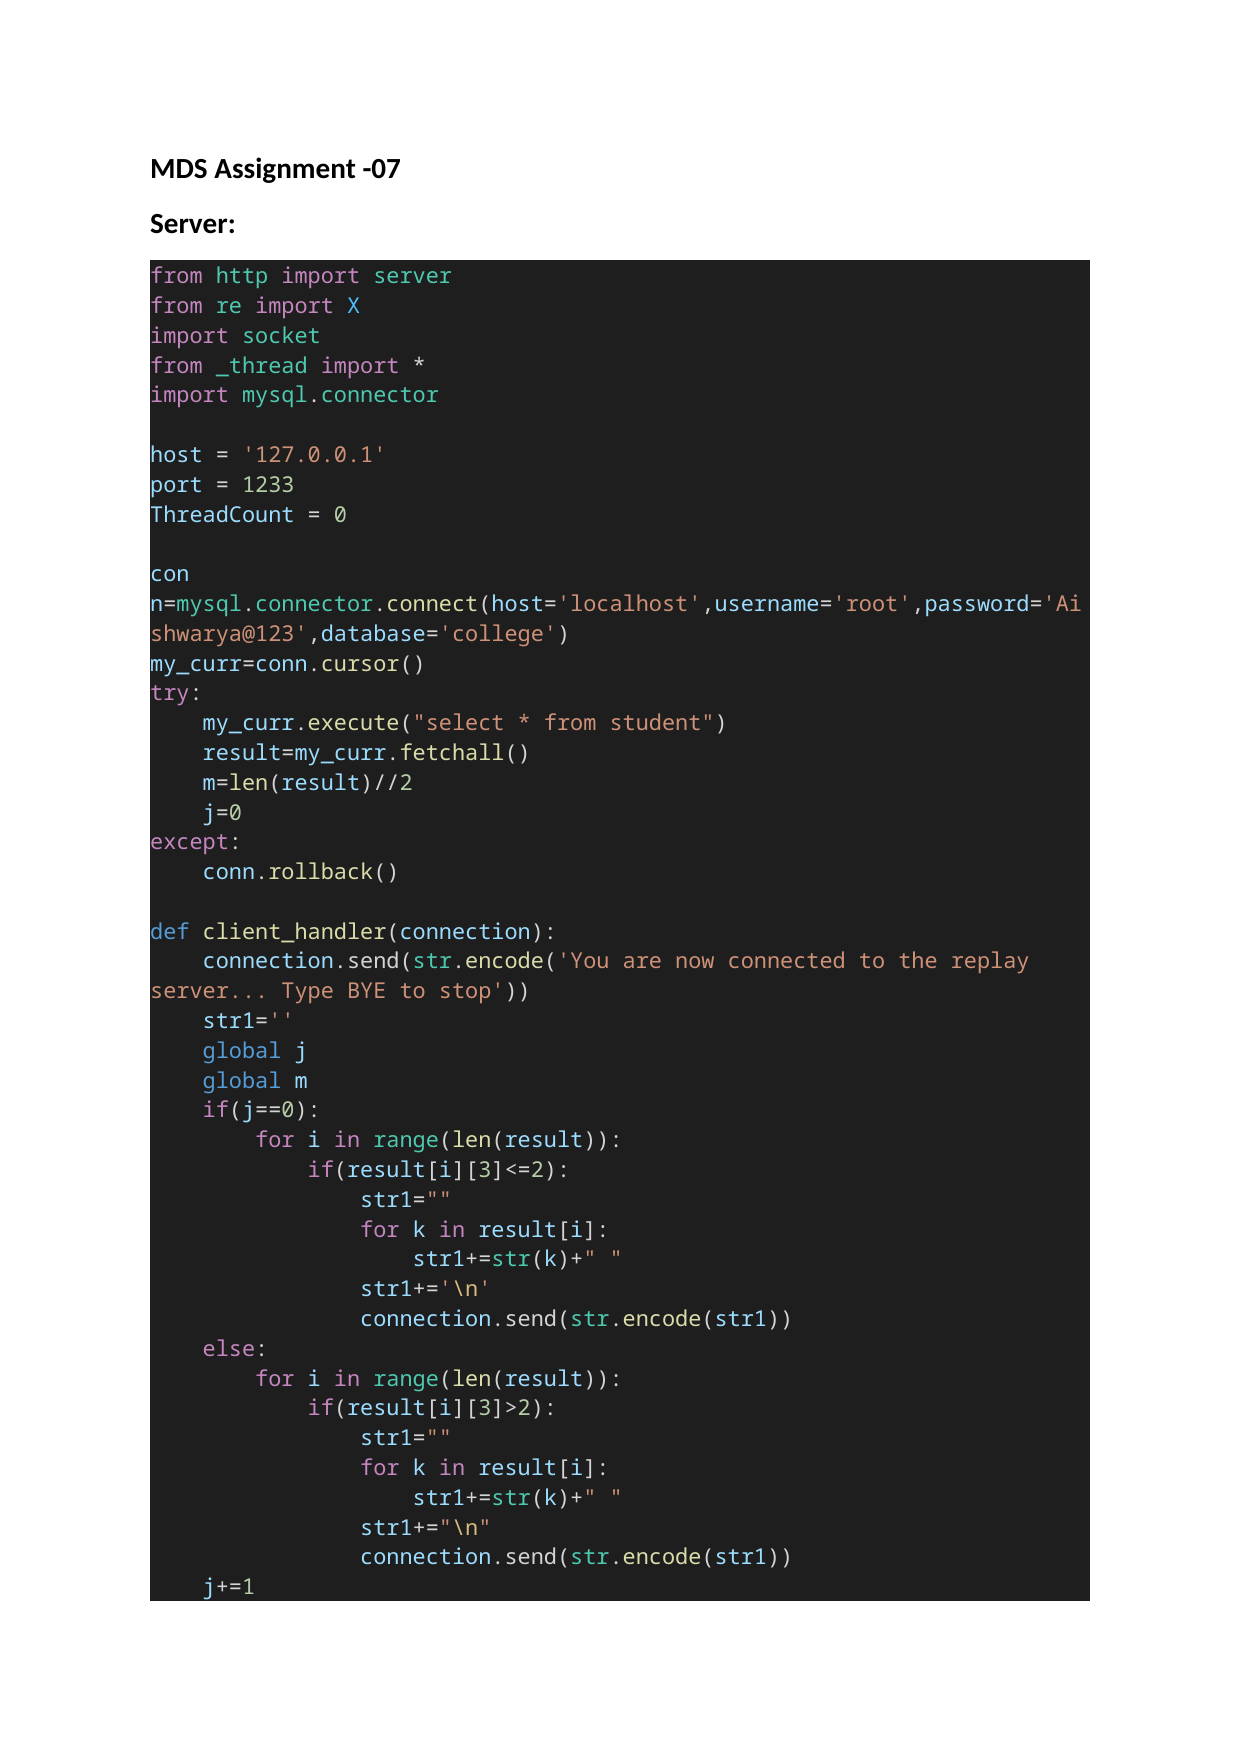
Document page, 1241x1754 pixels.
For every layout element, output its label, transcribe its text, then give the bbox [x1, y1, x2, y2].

text str1="" [150, 1184, 1090, 1213]
text else: [150, 1333, 1090, 1362]
text j=0 [150, 796, 1090, 826]
text from http import server [150, 260, 1090, 290]
text for k in result[i]: [150, 1452, 1090, 1482]
text host = '127.0.0.1' [150, 439, 1090, 469]
text connection.send(str.encode(str1)) [150, 1303, 1090, 1333]
text if(j==0): [150, 1094, 1090, 1124]
text my_curr=conn.cursor() [150, 647, 1090, 677]
text result=my_curr.fetchall() [150, 737, 1090, 767]
text connection.send(str.encode('You are now connected to the replay server... Type BYE to stop')) [150, 945, 1090, 1005]
text str1='' [150, 1005, 1090, 1035]
text if(result[i][3]>2): [150, 1392, 1090, 1422]
text except: [150, 826, 1090, 856]
text my_curr.execute("select * from student") [150, 707, 1090, 737]
text try: [150, 677, 1090, 707]
text def client_handler(connection): [150, 916, 1090, 945]
text import socket [150, 320, 1090, 349]
text connection.send(str.encode(str1)) [150, 1541, 1090, 1571]
text ThreadCount = 0 [150, 498, 1090, 528]
text Server: [150, 205, 1090, 241]
text global m [150, 1064, 1090, 1094]
text str1+=str(k)+" " [150, 1482, 1090, 1511]
text m=len(result)//2 [150, 767, 1090, 796]
text str1+="\n" [150, 1511, 1090, 1541]
text global j [150, 1035, 1090, 1064]
text j+=1 [150, 1571, 1090, 1601]
text for i in range(len(result)): [150, 1362, 1090, 1392]
text conn.rollback() [150, 856, 1090, 886]
text port = 1233 [150, 469, 1090, 498]
text import mysql.connector [150, 379, 1090, 409]
text str1+=str(k)+" " [150, 1243, 1090, 1273]
text for i in range(len(result)): [150, 1124, 1090, 1154]
text conn=mysql.connector.connect(host='localhost',username='root',password='Aishwarya@123',database='college') [150, 558, 1090, 647]
text str1+='\n' [150, 1273, 1090, 1303]
text for k in result[i]: [150, 1213, 1090, 1243]
text from _thread import * [150, 349, 1090, 379]
text from re import X [150, 290, 1090, 320]
text str1="" [150, 1422, 1090, 1452]
text if(result[i][3]<=2): [150, 1154, 1090, 1184]
text MDS Assignment -07 [150, 150, 1090, 186]
